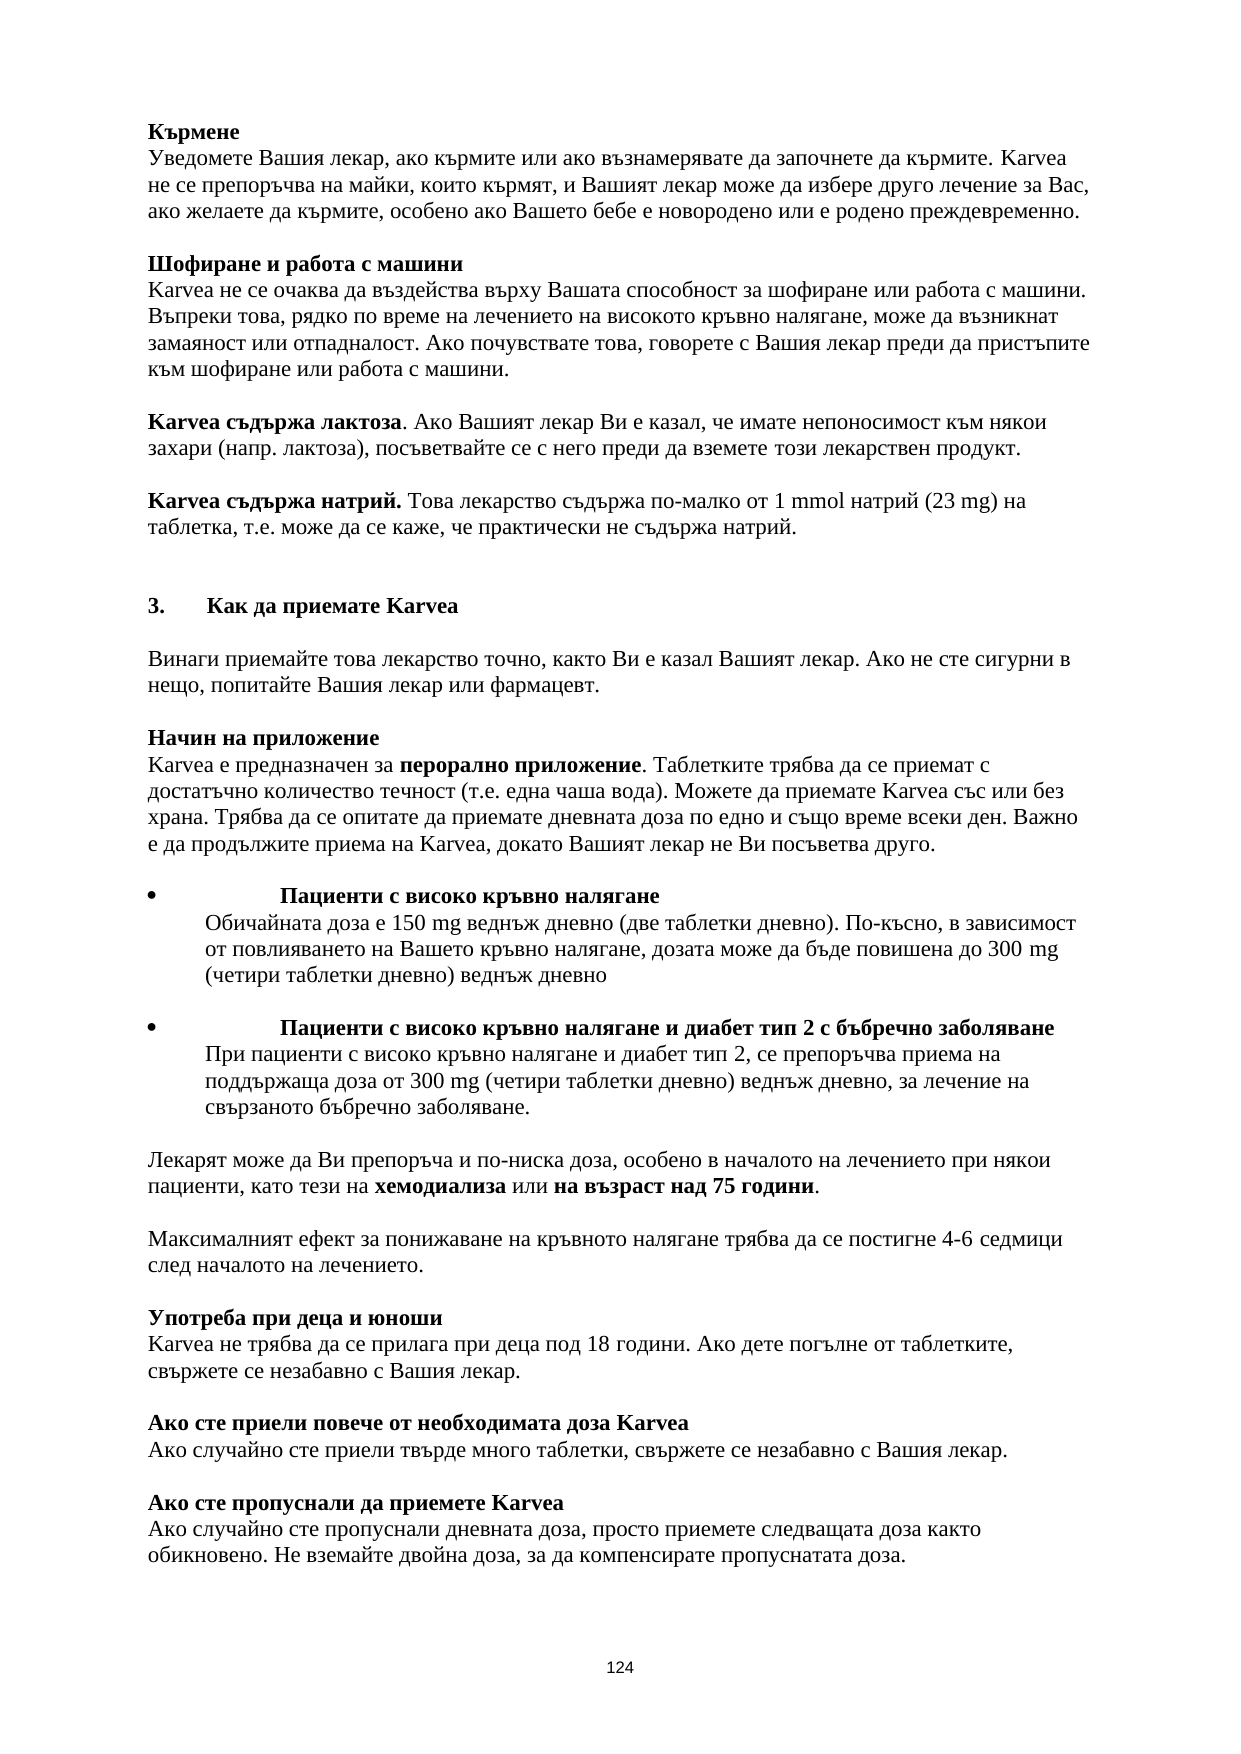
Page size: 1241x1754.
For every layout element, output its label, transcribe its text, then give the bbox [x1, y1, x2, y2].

subtitle 3. Как да приемате Karvea [148, 592, 1093, 619]
text Ако случайно сте приели твърде много таблетки, свържете се незабавно с Вашия лекар. [148, 1436, 1093, 1462]
text Уведомете Вашия лекар, ако кърмите или ако възнамерявате да започнете да кърмите. Karvea не се препоръчва на майки, които кърмят, и Вашият лекар може да избере друго лечение за Вас, ако желаете да кърмите, особено ако Вашето бебе е новородено или е родено преждевременно. [148, 144, 1093, 223]
list Пациенти с високо кръвно налягане [148, 882, 1093, 909]
subtitle Кърмене [148, 118, 1093, 144]
text Karvea е предназначен за перорално приложение. Таблетките трябва да се приемат с достатъчно количество течност (т.е. една чаша вода). Можете да приемате Karvea със или без храна. Трябва да се опитате да приемате дневната доза по едно и също време всеки ден. Важно е да продължите приема на Karvea, докато Вашият лекар не Ви посъветва друго. [148, 751, 1093, 856]
text Karvea не се очаква да въздейства върху Вашата способност за шофиране или работа с машини. Въпреки това, рядко по време на лечението на високото кръвно налягане, може да възникнат замаяност или отпадналост. Ако почувствате това, говорете с Вашия лекар преди да пристъпите към шофиране или работа с машини. [148, 276, 1093, 382]
text Лекарят може да Ви препоръча и по-ниска доза, особено в началото на лечението при някои пациенти, като тези на хемодиализа или на възраст над 75 години. [148, 1146, 1093, 1199]
text Обичайната доза е 150 mg веднъж дневно (две таблетки дневно). По-късно, в зависимост от повлияването на Вашето кръвно налягане, дозата може да бъде повишена до 300 mg (четири таблетки дневно) веднъж дневно [205, 909, 1093, 988]
text Karvea съдържа лактоза. Ако Вашият лекар Ви е казал, че имате непоносимост към някои захари (напр. лактоза), посъветвайте се с него преди да вземете този лекарствен продукт. [148, 408, 1093, 461]
subtitle Шофиране и работа с машини [148, 250, 1093, 276]
text Винаги приемайте това лекарство точно, както Ви е казал Вашият лекар. Ако не сте сигурни в нещо, попитайте Вашия лекар или фармацевт. [148, 645, 1093, 698]
text Ако случайно сте пропуснали дневната доза, просто приемете следващата доза както обикновено. Не вземайте двойна доза, за да компенсирате пропуснатата доза. [148, 1515, 1093, 1568]
text Максималният ефект за понижаване на кръвното налягане трябва да се постигне 4-6 седмици след началото на лечението. [148, 1225, 1093, 1278]
text Ако сте приели повече от необходимата доза Karvea [148, 1409, 1093, 1436]
text Karvea съдържа натрий. Това лекарство съдържа по-малко от 1 mmol натрий (23 mg) на таблетка, т.е. може да се каже, че практически не съдържа натрий. [148, 487, 1093, 540]
text При пациенти с високо кръвно налягане и диабет тип 2, се препоръчва приема на поддържаща доза от 300 mg (четири таблетки дневно) веднъж дневно, за лечение на свързаното бъбречно заболяване. [205, 1041, 1093, 1119]
text Karvea не трябва да се прилага при деца под 18 години. Ако дете погълне от таблетките, свържете се незабавно с Вашия лекар. [148, 1330, 1093, 1383]
subtitle Начин на приложение [148, 724, 1093, 751]
subtitle Ако сте пропуснали да приемете Karvea [148, 1488, 1093, 1515]
list Пациенти с високо кръвно налягане и диабет тип 2 с бъбречно заболяване [148, 1014, 1093, 1041]
subtitle Употреба при деца и юноши [148, 1304, 1093, 1330]
